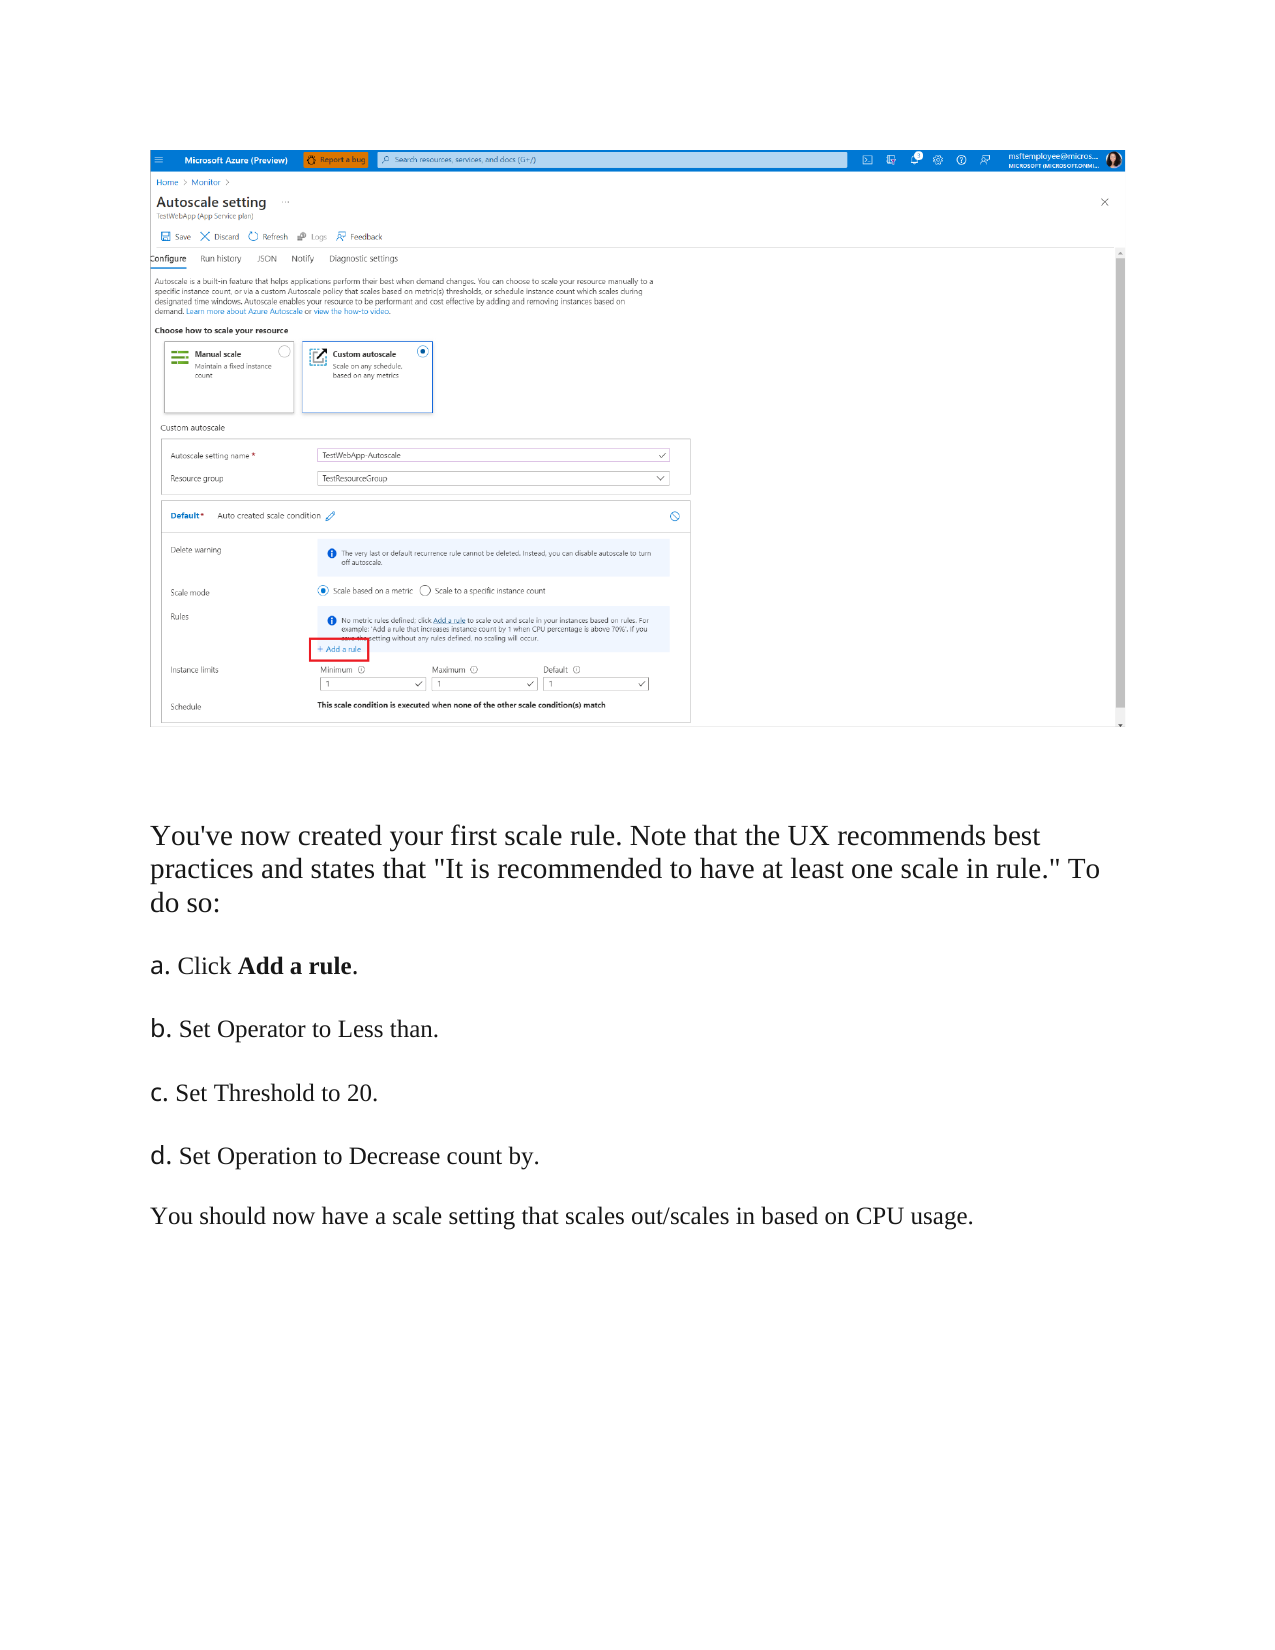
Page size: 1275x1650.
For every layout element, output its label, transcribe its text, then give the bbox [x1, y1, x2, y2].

text You should now have a scale setting that scales out/scales in based on CPU usage. [150, 1201, 1125, 1229]
text b. Set Operator to Less than. [150, 1011, 1125, 1045]
text d. Set Operation to Decrease count by. [150, 1137, 1125, 1172]
text You've now created your first scale rule. Note that the UX recommends best practices and states that "It is recommended to have at least one scale in rule." To do so: [150, 818, 1125, 919]
text a. Click Add a rule. [150, 948, 1125, 982]
text c. Set Threshold to 20. [150, 1074, 1125, 1108]
picture [150, 150, 1125, 727]
